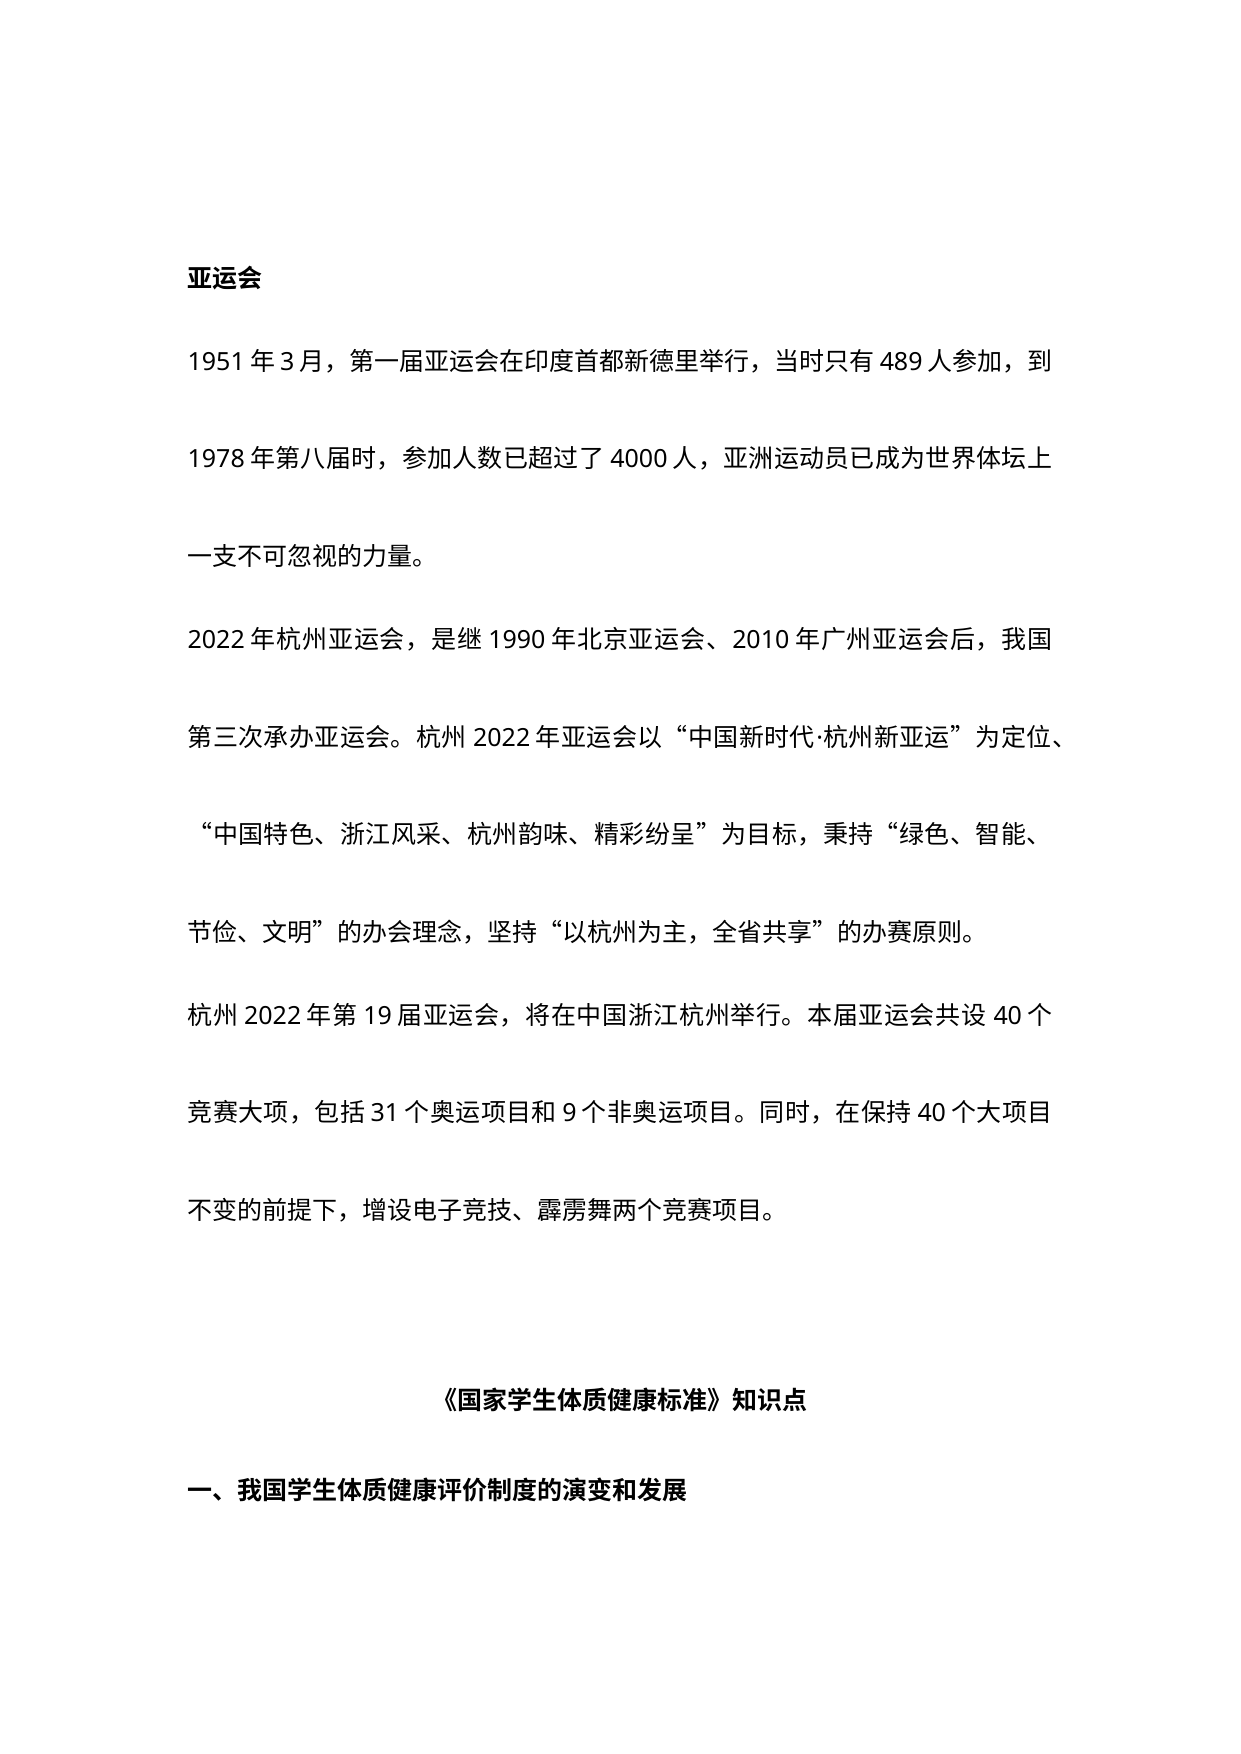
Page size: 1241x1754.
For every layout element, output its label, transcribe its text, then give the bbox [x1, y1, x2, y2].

text 亚运会 [187, 244, 1053, 309]
text 一、我国学生体质健康评价制度的演变和发展 [187, 1456, 1053, 1521]
text 杭州2022年第19届亚运会，将在中国浙江杭州举行。本届亚运会共设40个竞赛大项，包括31个奥运项目和9个非奥运项目。同时，在保持40个大项目不变的前提下，增设电子竞技、霹雳舞两个竞赛项目。 [187, 981, 1053, 1241]
text 《国家学生体质健康标准》知识点 [187, 1366, 1053, 1431]
text 2022年杭州亚运会，是继1990年北京亚运会、2010年广州亚运会后，我国第三次承办亚运会。杭州2022年亚运会以“中国新时代·杭州新亚运”为定位、“中国特色、浙江风采、杭州韵味、精彩纷呈”为目标，秉持“绿色、智能、节俭、文明”的办会理念，坚持“以杭州为主，全省共享”的办赛原则。 [187, 605, 1053, 963]
text 1951年3月，第一届亚运会在印度首都新德里举行，当时只有489人参加，到1978年第八届时，参加人数已超过了4000人，亚洲运动员已成为世界体坛上一支不可忽视的力量。 [187, 327, 1053, 587]
